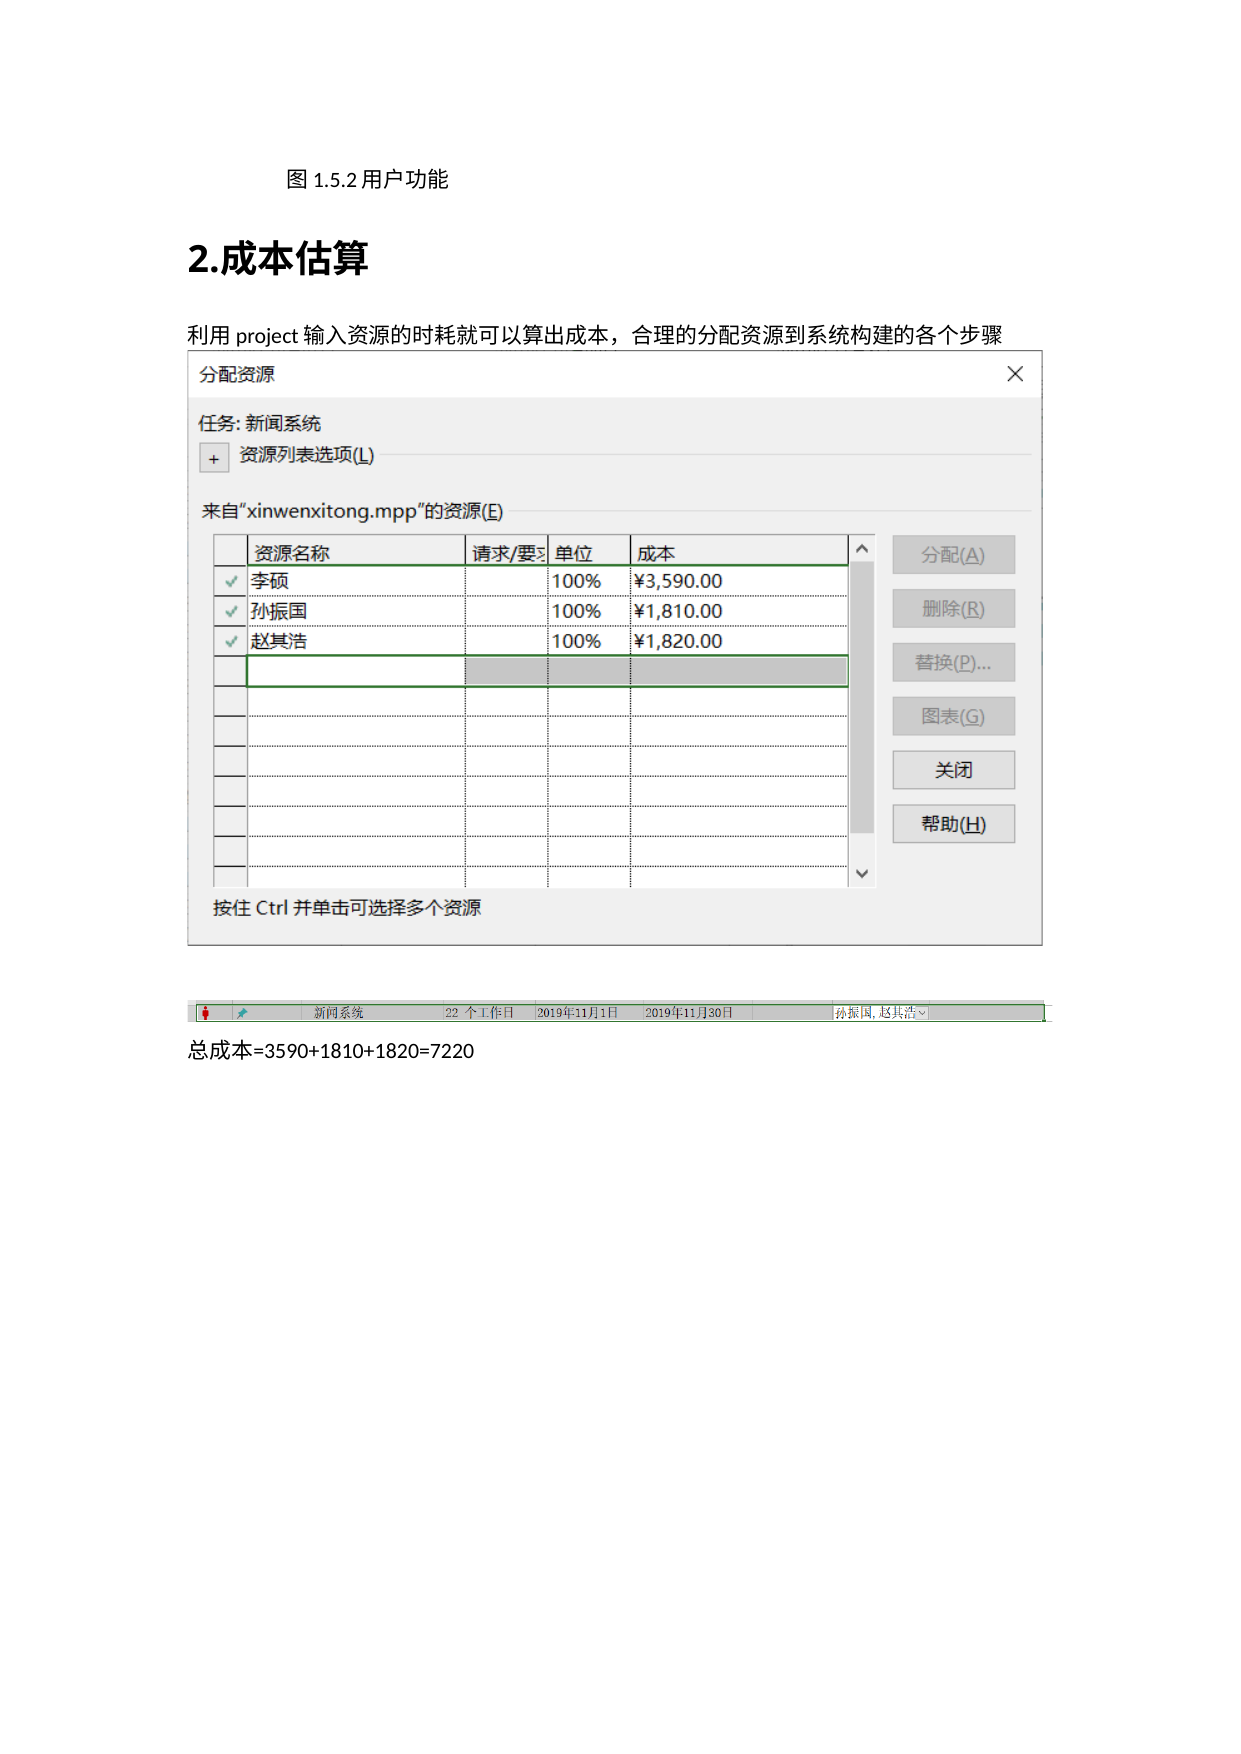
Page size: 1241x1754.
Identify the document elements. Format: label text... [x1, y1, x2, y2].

picture [187, 1000, 1053, 1022]
subtitle 成本估算 [187, 224, 1053, 289]
text 总成本=3590+1810+1820=7220 [187, 1033, 1053, 1065]
text 利用project输入资源的时耗就可以算出成本，合理的分配资源到系统构建的各个步骤 [187, 318, 1053, 350]
list 图1.5.2用户功能 [187, 162, 1053, 194]
picture [187, 350, 1043, 946]
